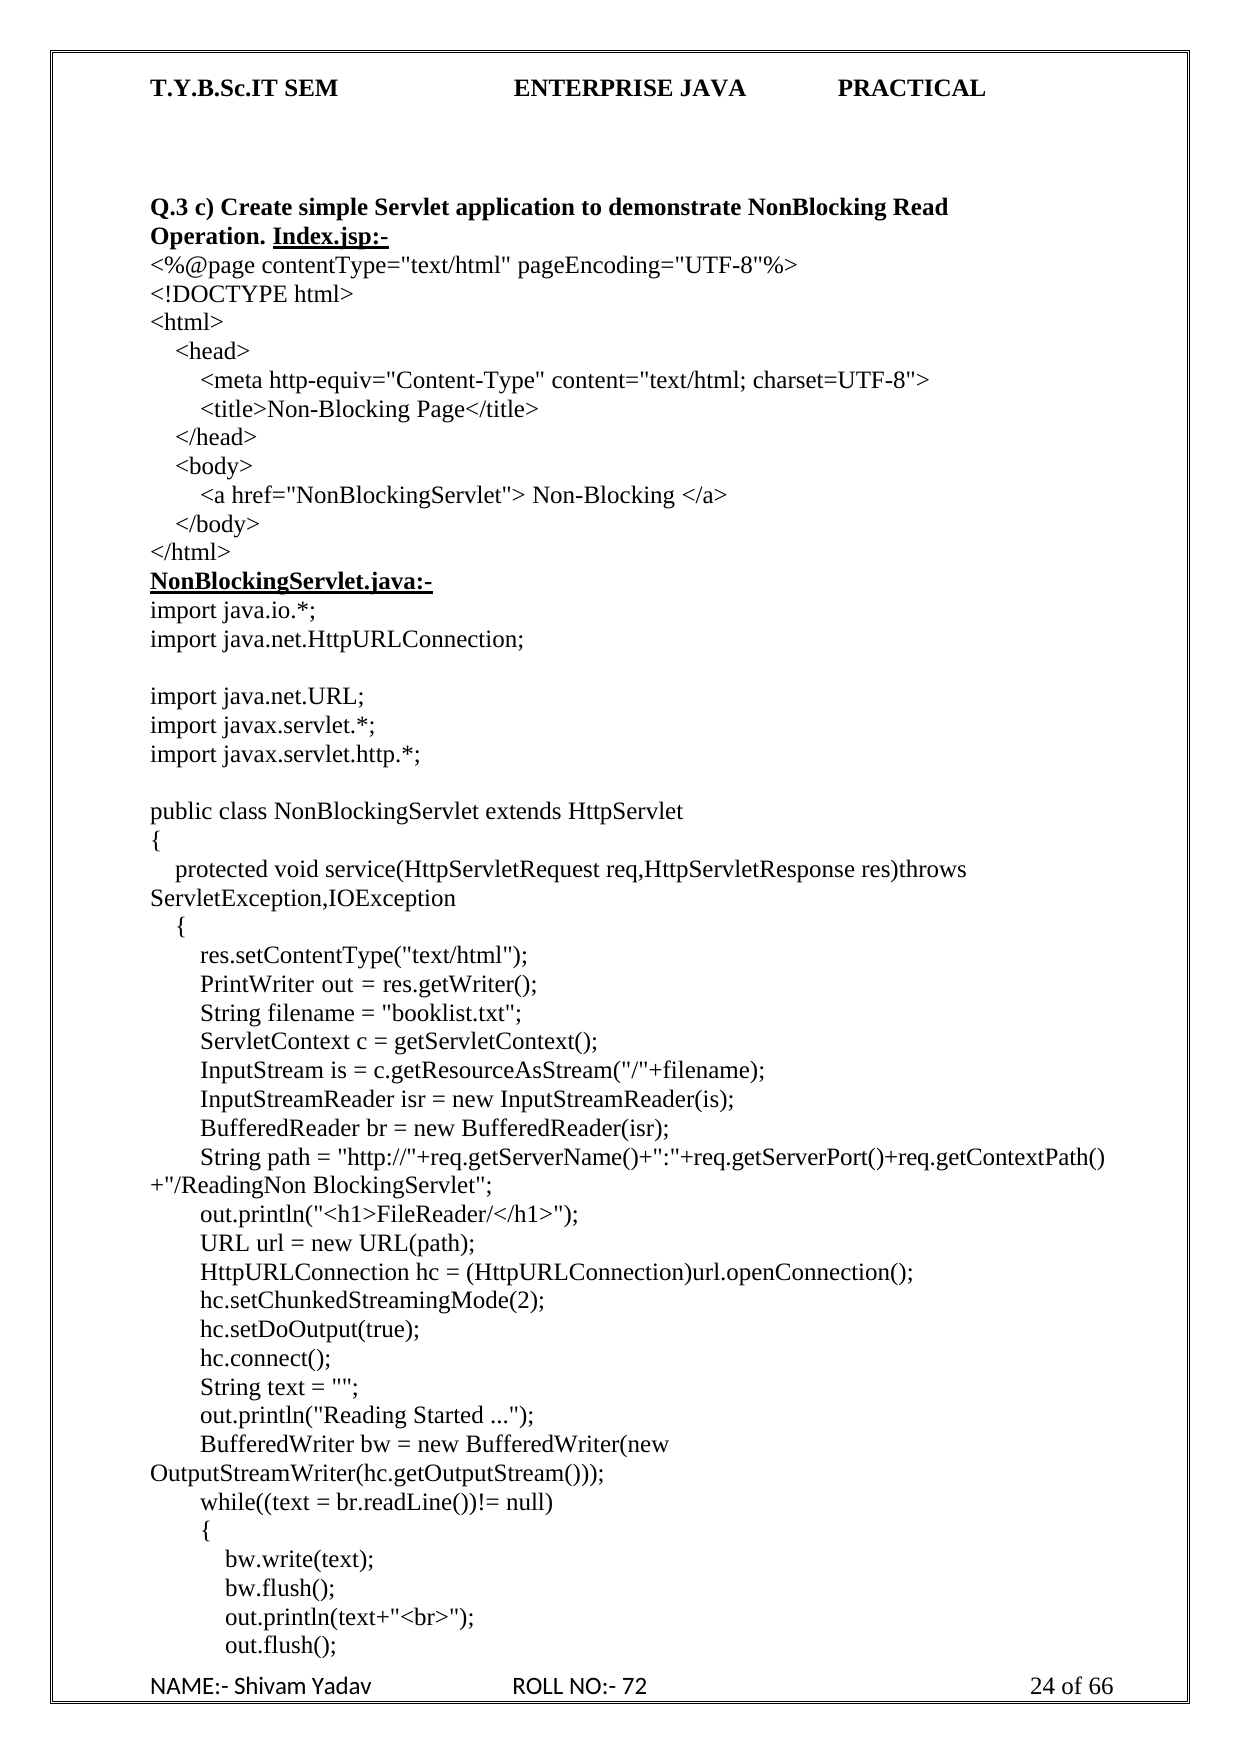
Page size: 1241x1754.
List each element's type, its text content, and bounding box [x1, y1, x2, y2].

text { [200, 1515, 1119, 1544]
text <title>Non-Blocking Page</title> [200, 394, 1119, 422]
text hc.setDoOutput(true); hc.connect(); [200, 1314, 422, 1372]
list c) Create simple Servlet application to demonstrate NonBlocking Read Operation. Index.jsp:- [150, 192, 1071, 250]
text { [175, 911, 1119, 940]
text String text = ""; out.println("Reading Started ..."); [200, 1372, 546, 1429]
text bw.write(text); bw.flush(); out.println(text+"<br>"); out.flush(); [225, 1544, 476, 1659]
text <head> [175, 336, 1119, 365]
text import java.net.HttpURLConnection; [150, 624, 1119, 652]
text String path = "http://"+req.getServerName()+":"+req.getServerPort()+req.getContextPath()+"/ReadingNon BlockingServlet"; [150, 1142, 1119, 1199]
text out.println("<h1>FileReader/</h1>"); URL url = new URL(path); [200, 1199, 581, 1257]
text protected void service(HttpServletRequest req,HttpServletResponse res)throws ServletException,IOException [150, 854, 969, 911]
text </body> [175, 509, 1119, 537]
text </html> NonBlockingServlet.java:- import java.io.*; [150, 594, 433, 624]
text InputStream is = c.getResourceAsStream("/"+filename); InputStreamReader isr = new InputStreamReader(is); BufferedReader br = new BufferedReader(isr); [200, 1055, 766, 1141]
text </head> [175, 422, 1119, 451]
text while((text = br.readLine())!= null) [200, 1487, 1119, 1515]
text BufferedWriter bw = new BufferedWriter(new OutputStreamWriter(hc.getOutputStream())); [150, 1429, 671, 1487]
text public class NonBlockingServlet extends HttpServlet [150, 796, 1119, 825]
text </html> NonBlockingServlet.java:- import java.io.*; [150, 537, 433, 591]
text <a href="NonBlockingServlet"> Non-Blocking </a> [200, 480, 1119, 509]
text HttpURLConnection hc = (HttpURLConnection)url.openConnection(); hc.setChunkedStreamingMode(2); [200, 1257, 916, 1314]
text <%@page contentType="text/html" pageEncoding="UTF-8"%> [150, 250, 1119, 279]
text <meta http-equiv="Content-Type" content="text/html; charset=UTF-8"> [200, 365, 1119, 394]
text <!DOCTYPE html> [150, 279, 1119, 307]
text { [150, 825, 1119, 854]
text <html> [150, 307, 1119, 336]
text import java.net.URL; import javax.servlet.*; import javax.servlet.http.*; [150, 681, 421, 768]
text <body> [175, 451, 1119, 480]
text res.setContentType("text/html"); PrintWriter out = res.getWriter(); String filename = "booklist.txt"; ServletContext c = getServletContext(); [200, 940, 598, 1055]
